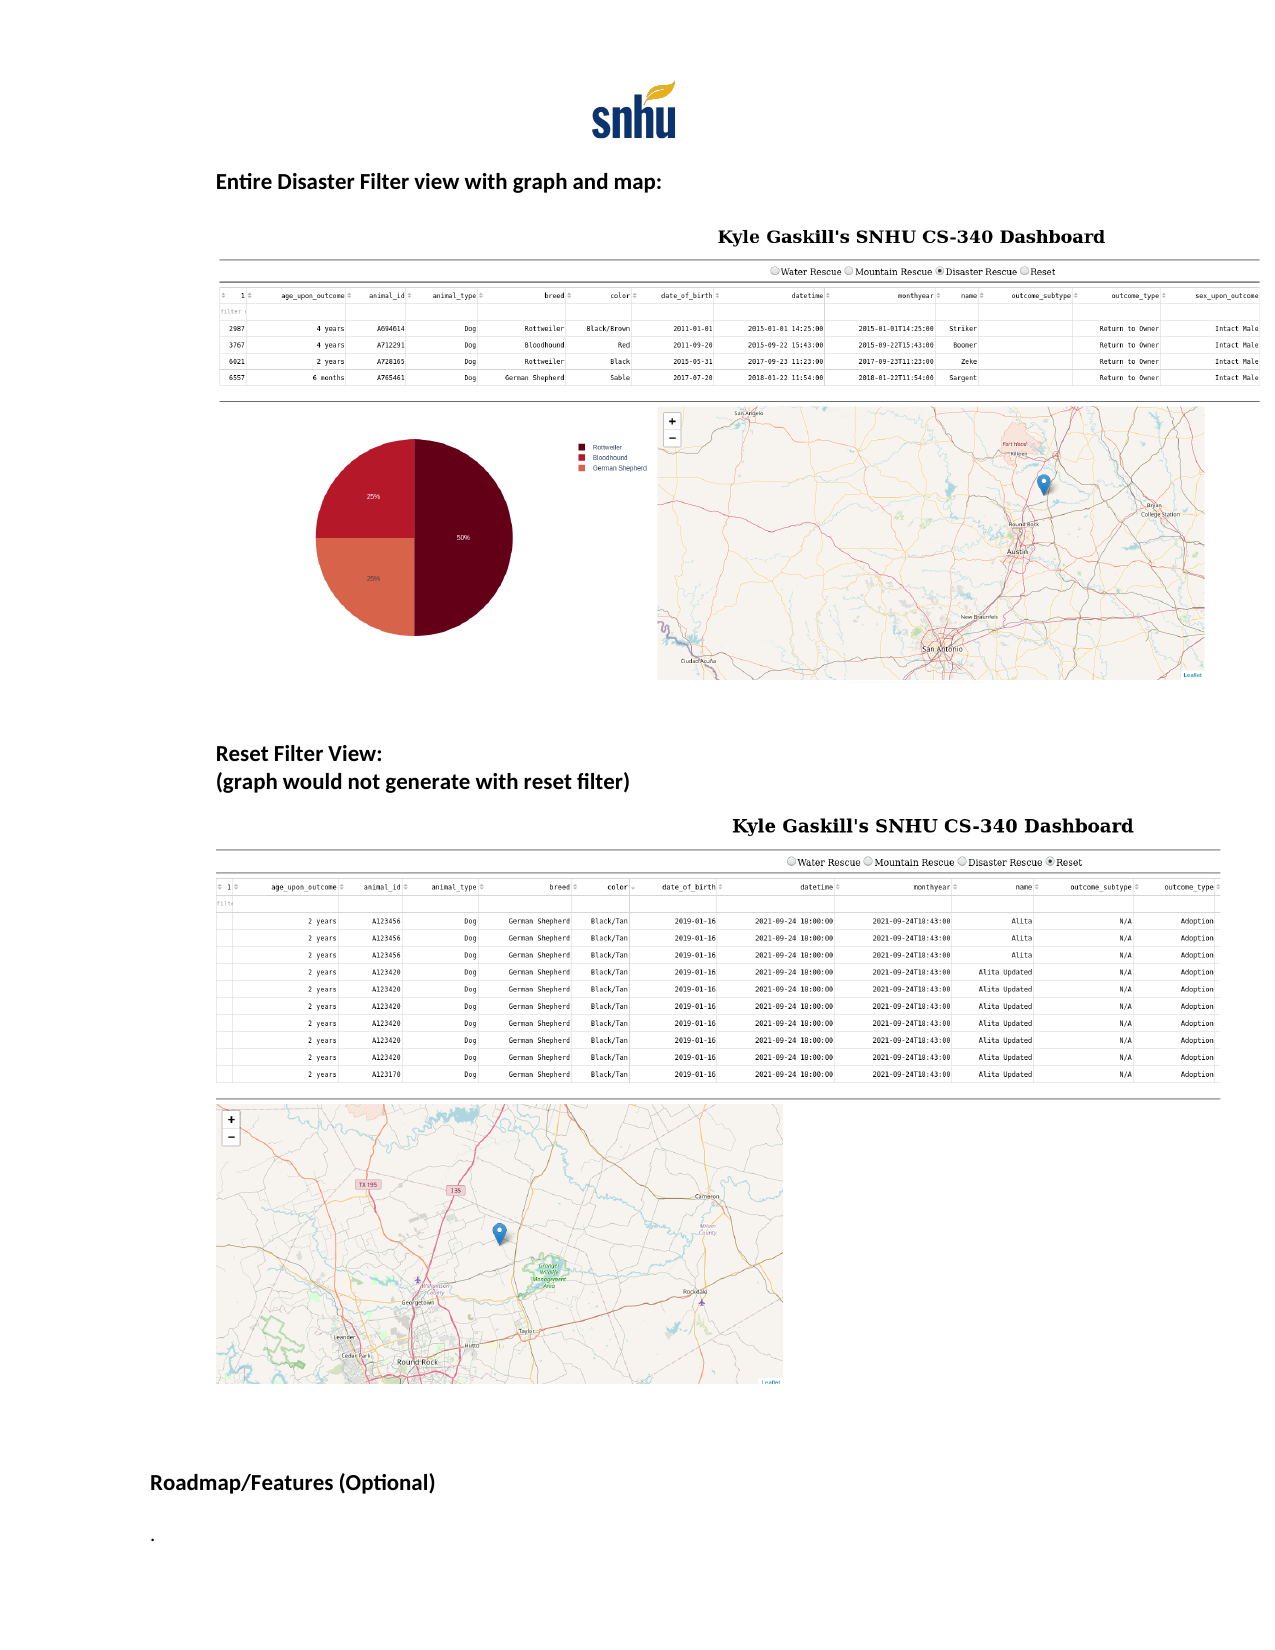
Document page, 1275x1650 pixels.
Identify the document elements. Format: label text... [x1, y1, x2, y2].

picture [215, 795, 1221, 1384]
picture [573, 75, 702, 147]
text (graph would not generate with reset filter) [150, 767, 1125, 795]
picture [215, 195, 1260, 683]
subtitle Roadmap/Features (Optional) [150, 1468, 1125, 1496]
text Reset Filter View: [150, 739, 1125, 767]
text Entire Disaster Filter view with graph and map: [150, 167, 1125, 195]
